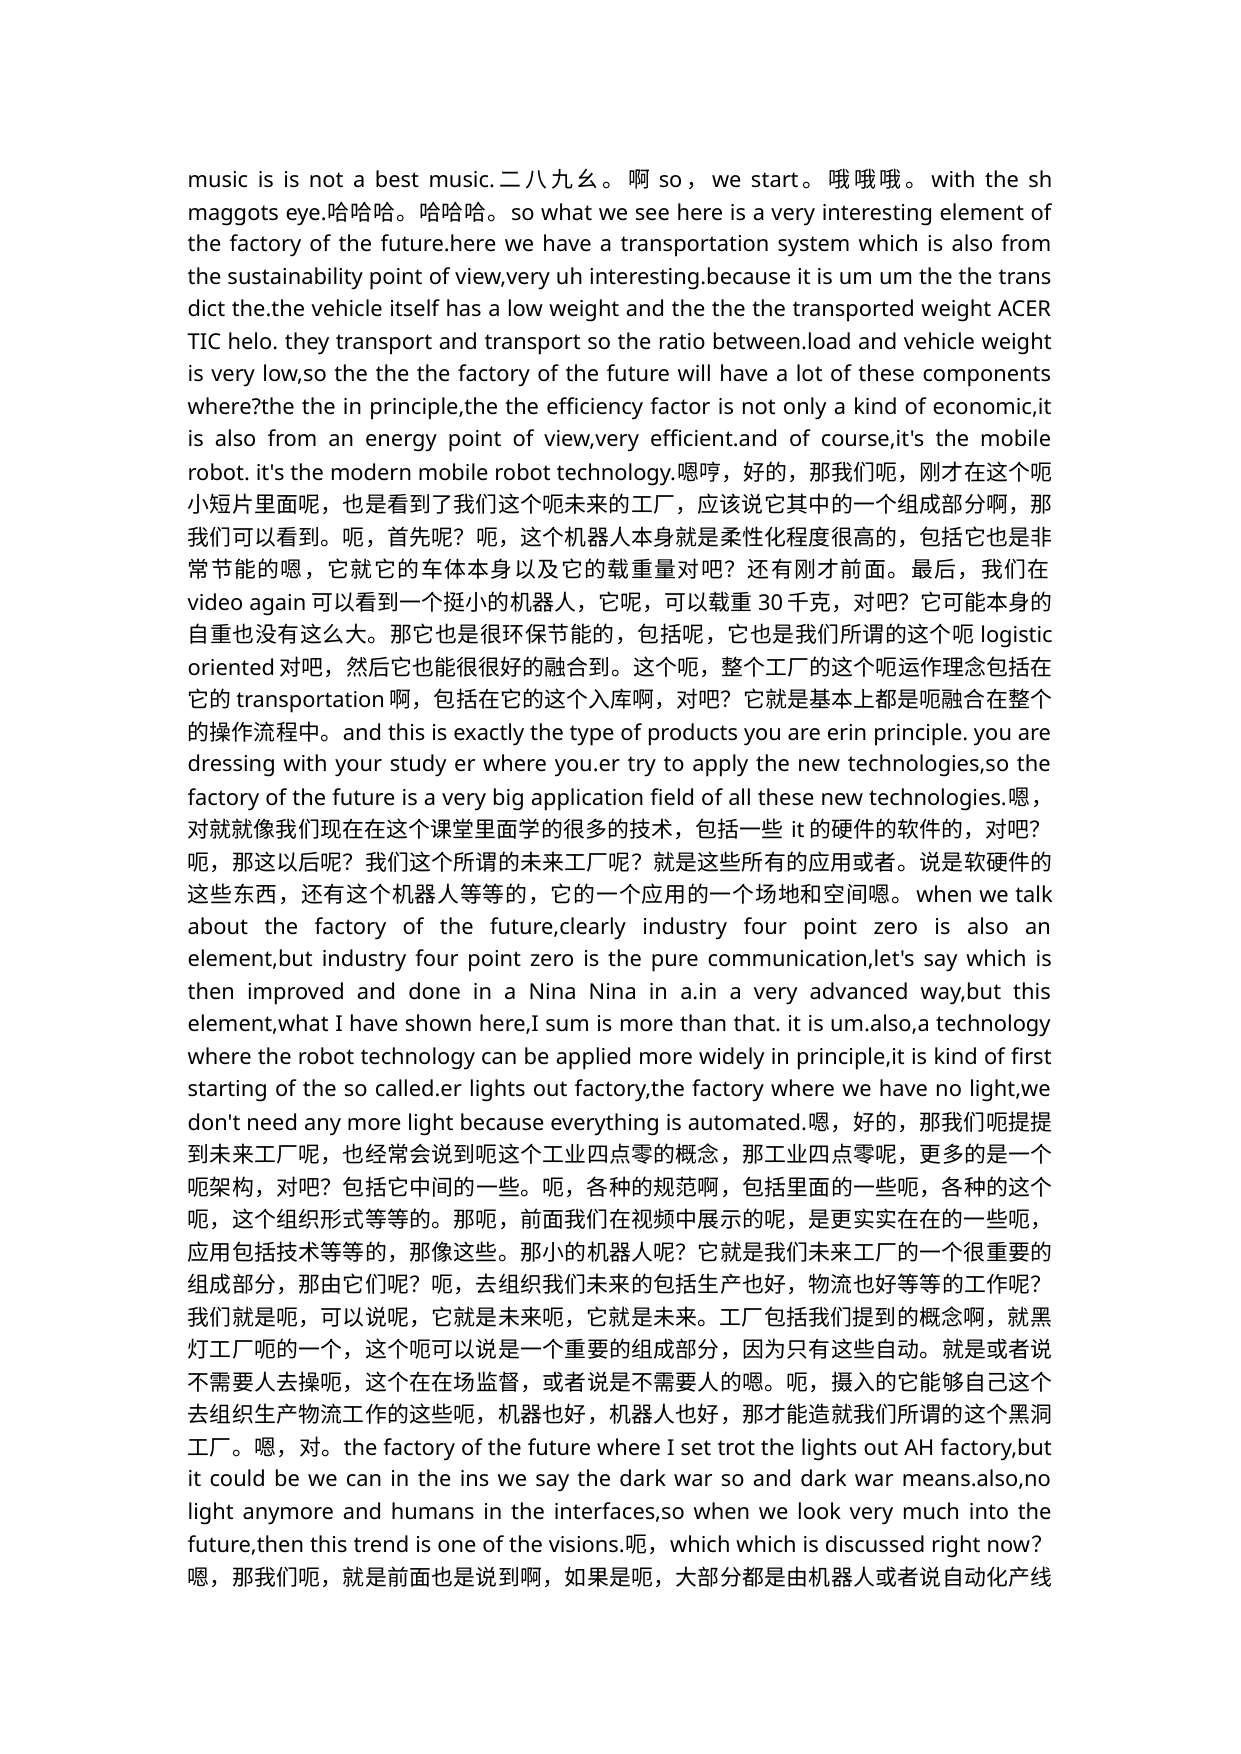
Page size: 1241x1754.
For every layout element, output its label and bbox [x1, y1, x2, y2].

text [187, 162, 1053, 1592]
